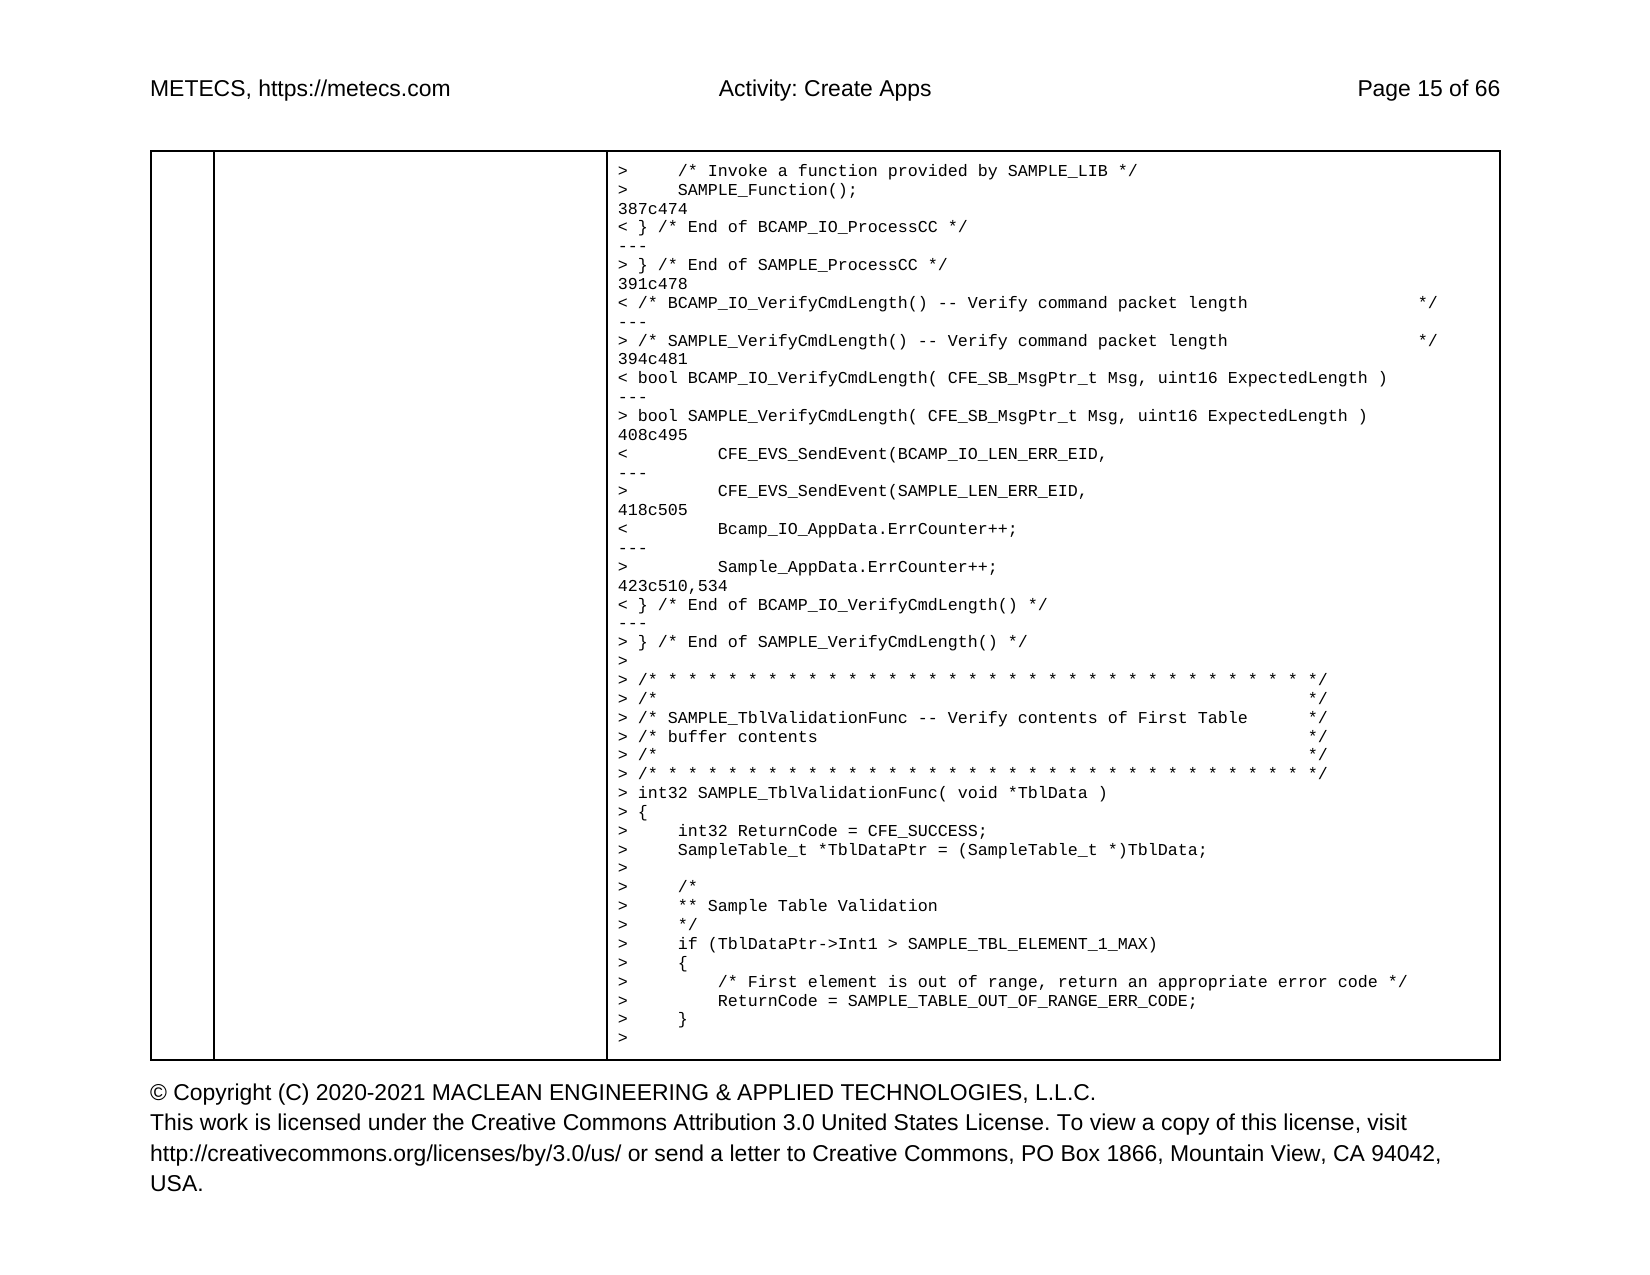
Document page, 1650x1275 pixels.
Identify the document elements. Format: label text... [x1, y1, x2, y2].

table_cell 5 [152, 152, 213, 1059]
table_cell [215, 152, 606, 1059]
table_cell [608, 152, 1499, 1059]
